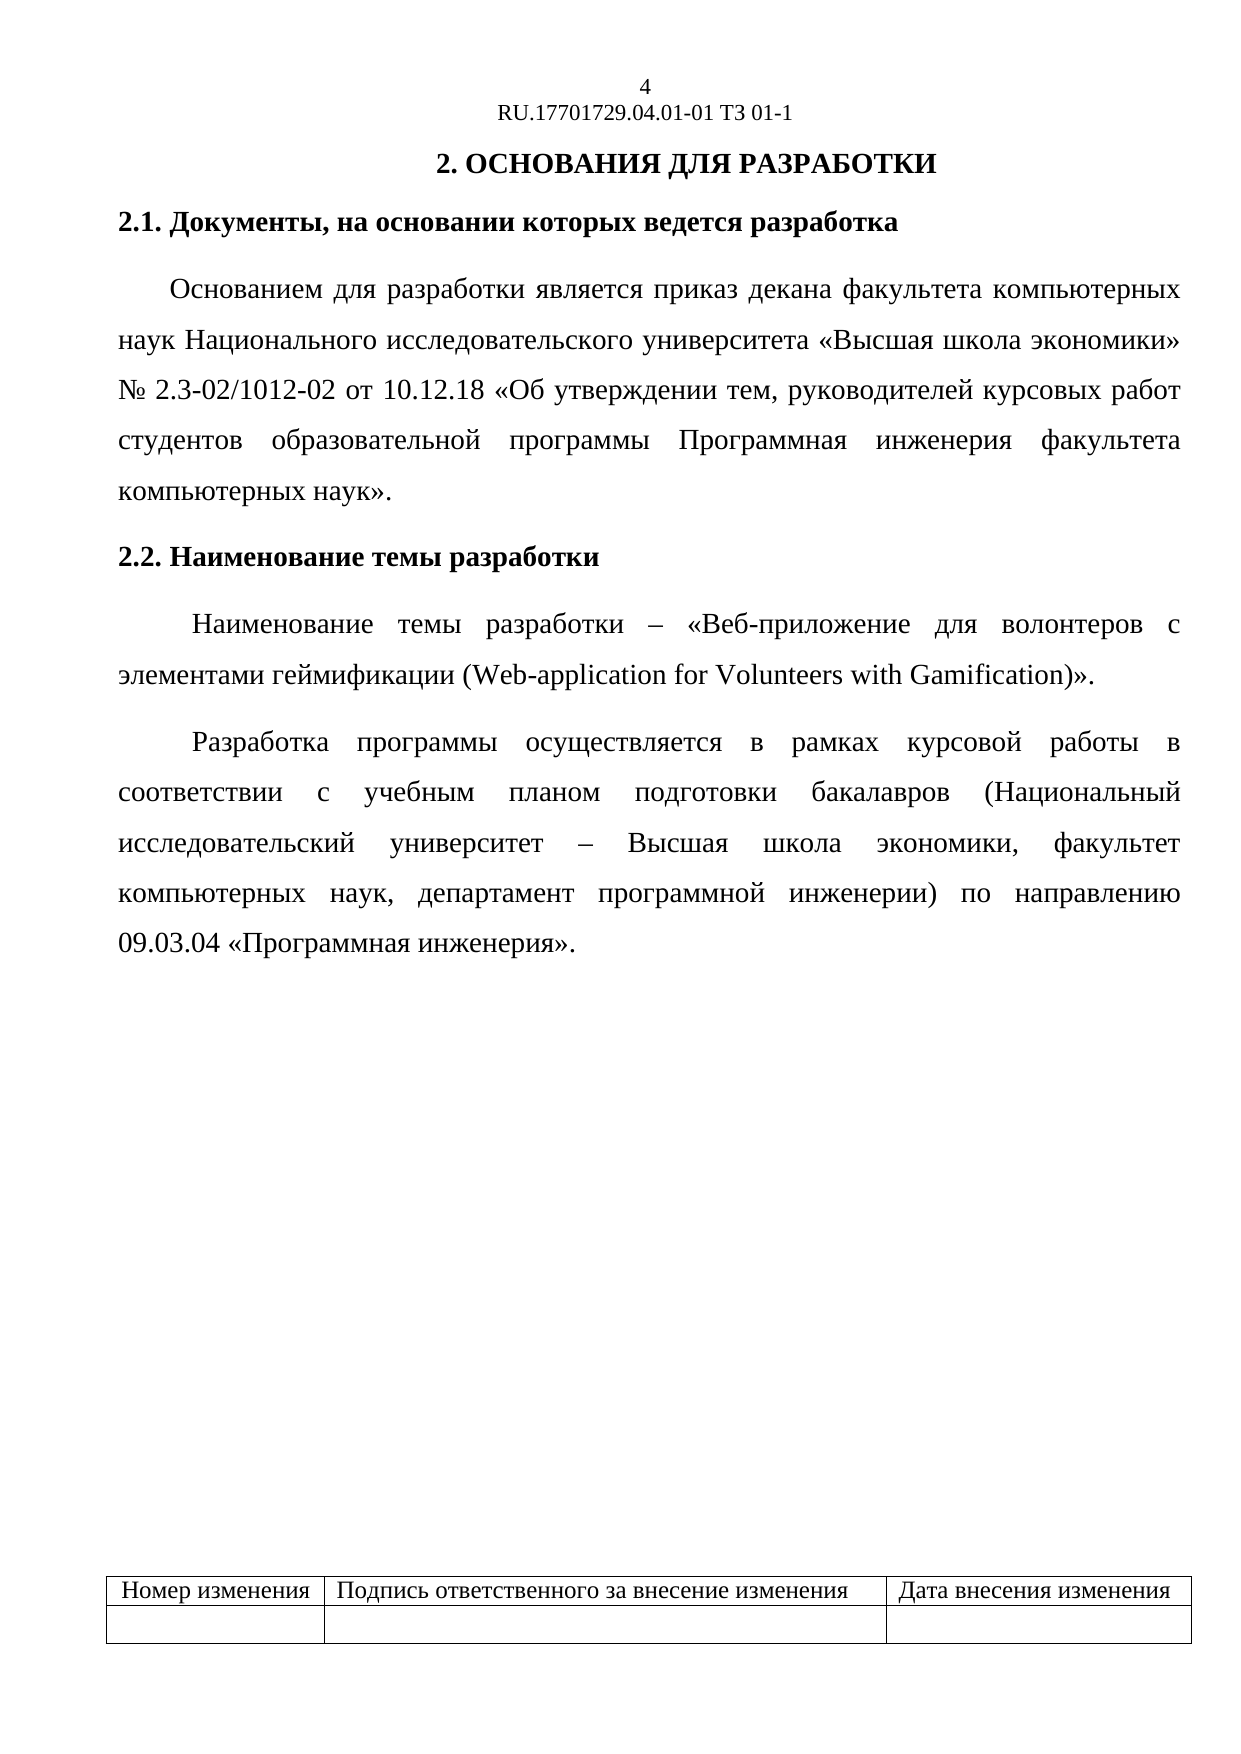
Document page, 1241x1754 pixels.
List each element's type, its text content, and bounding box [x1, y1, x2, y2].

text Наименование темы разработки – «Веб-приложение для волонтеров с элементами геймификации (Web-application for Volunteers with Gamification)». [118, 607, 1182, 690]
text Разработка программы осуществляется в рамках курсовой работы в соответствии с учебным планом подготовки бакалавров (Национальный исследовательский университет – Высшая школа экономики, факультет компьютерных наук, департамент программной инженерии) по направлению 09.03.04 «Программная инженерия». [118, 724, 1182, 959]
subtitle ОСНОВАНИЯ ДЛЯ РАЗРАБОТКИ [436, 146, 1211, 179]
subtitle Документы, на основании которых ведется разработка [118, 204, 1211, 238]
text Основанием для разработки является приказ декана факультета компьютерных наук Национального исследовательского университета «Высшая школа экономики» № 2.3-02/1012-02 от 10.12.18 «Об утверждении тем, руководителей курсовых работ студентов образовательной программы Программная инженерия факультета компьютерных наук». [118, 271, 1182, 506]
subtitle Наименование темы разработки [118, 539, 1211, 573]
